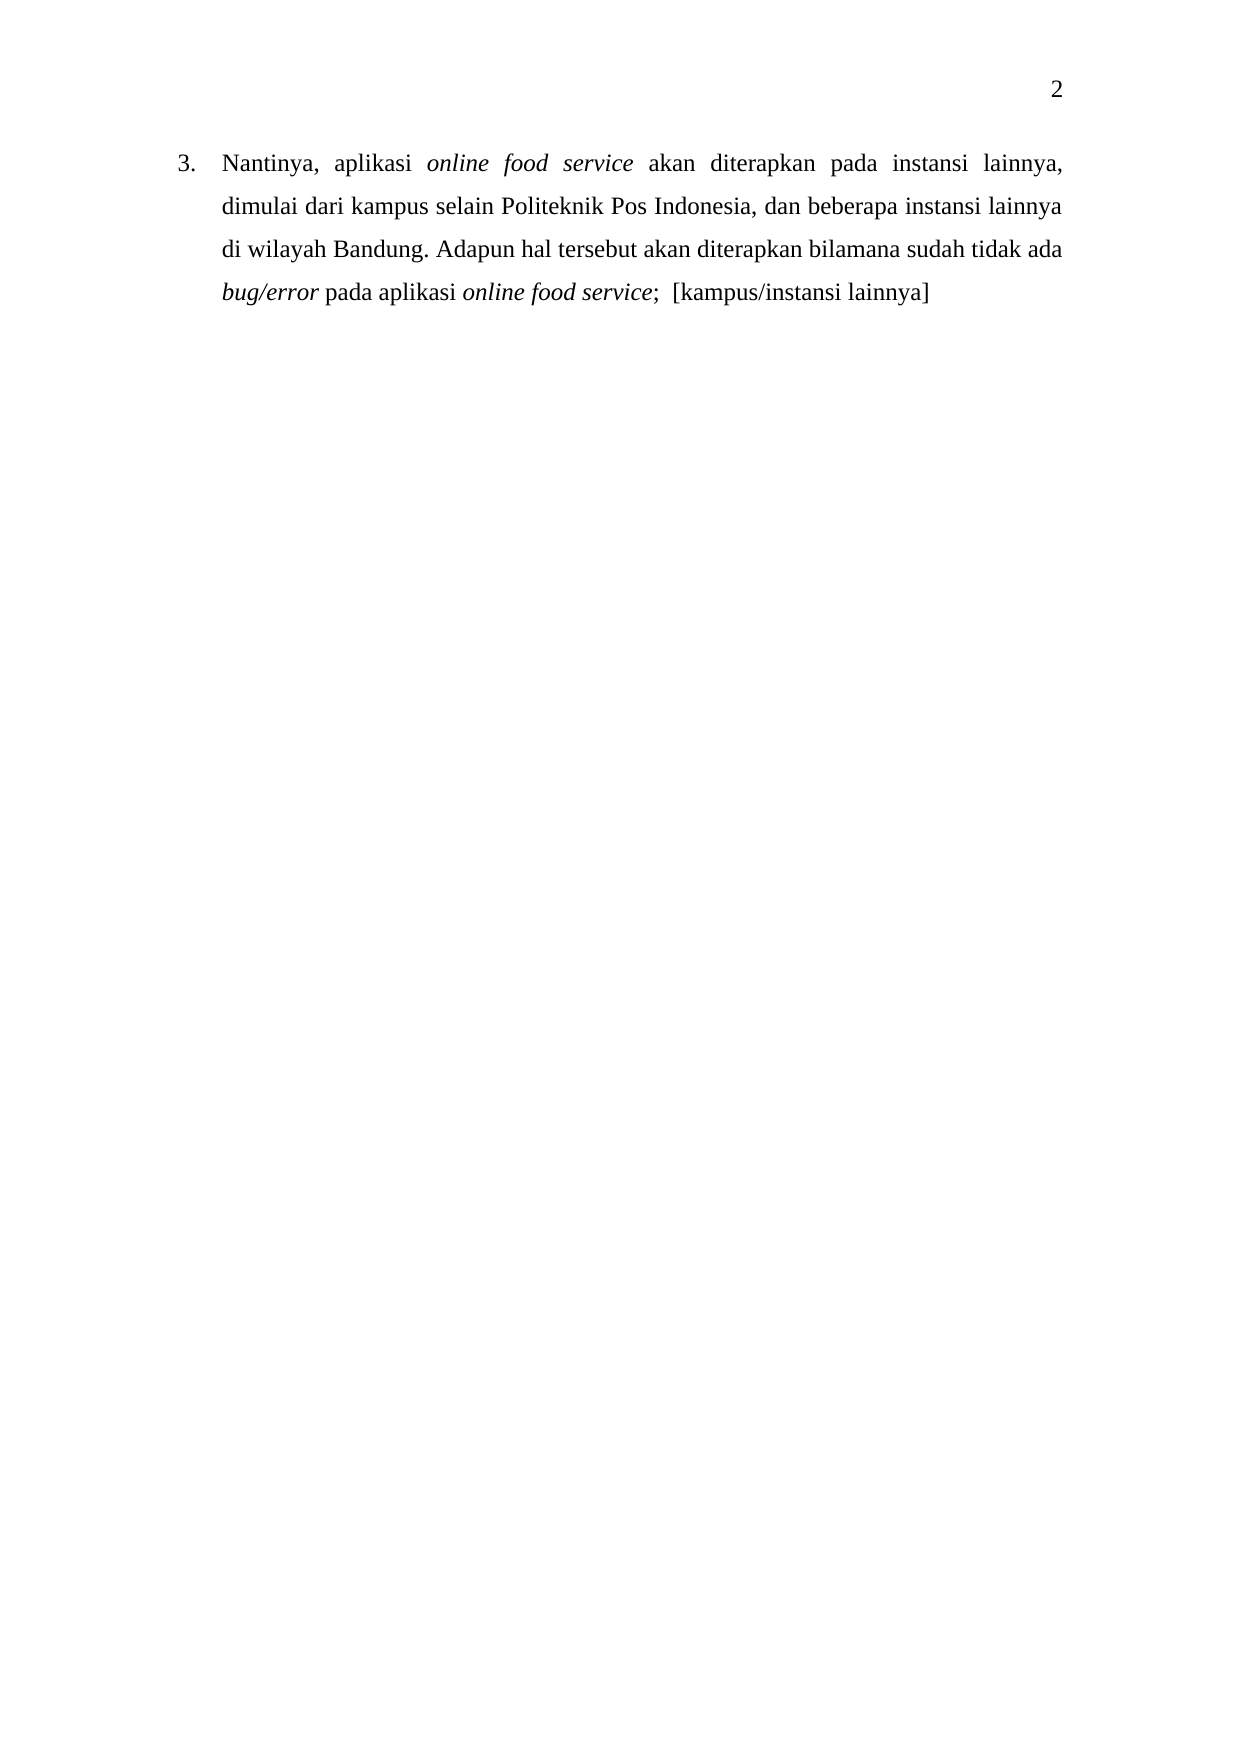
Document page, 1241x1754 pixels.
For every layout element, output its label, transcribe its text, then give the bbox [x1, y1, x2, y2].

list Nantinya, aplikasi online food service akan diterapkan pada instansi lainnya, dimulai dari kampus selain Politeknik Pos Indonesia, dan beberapa instansi lainnya di wilayah Bandung. Adapun hal tersebut akan diterapkan bilamana sudah tidak ada bug/error pada aplikasi online food service; [kampus/instansi lainnya] [177, 148, 1063, 306]
